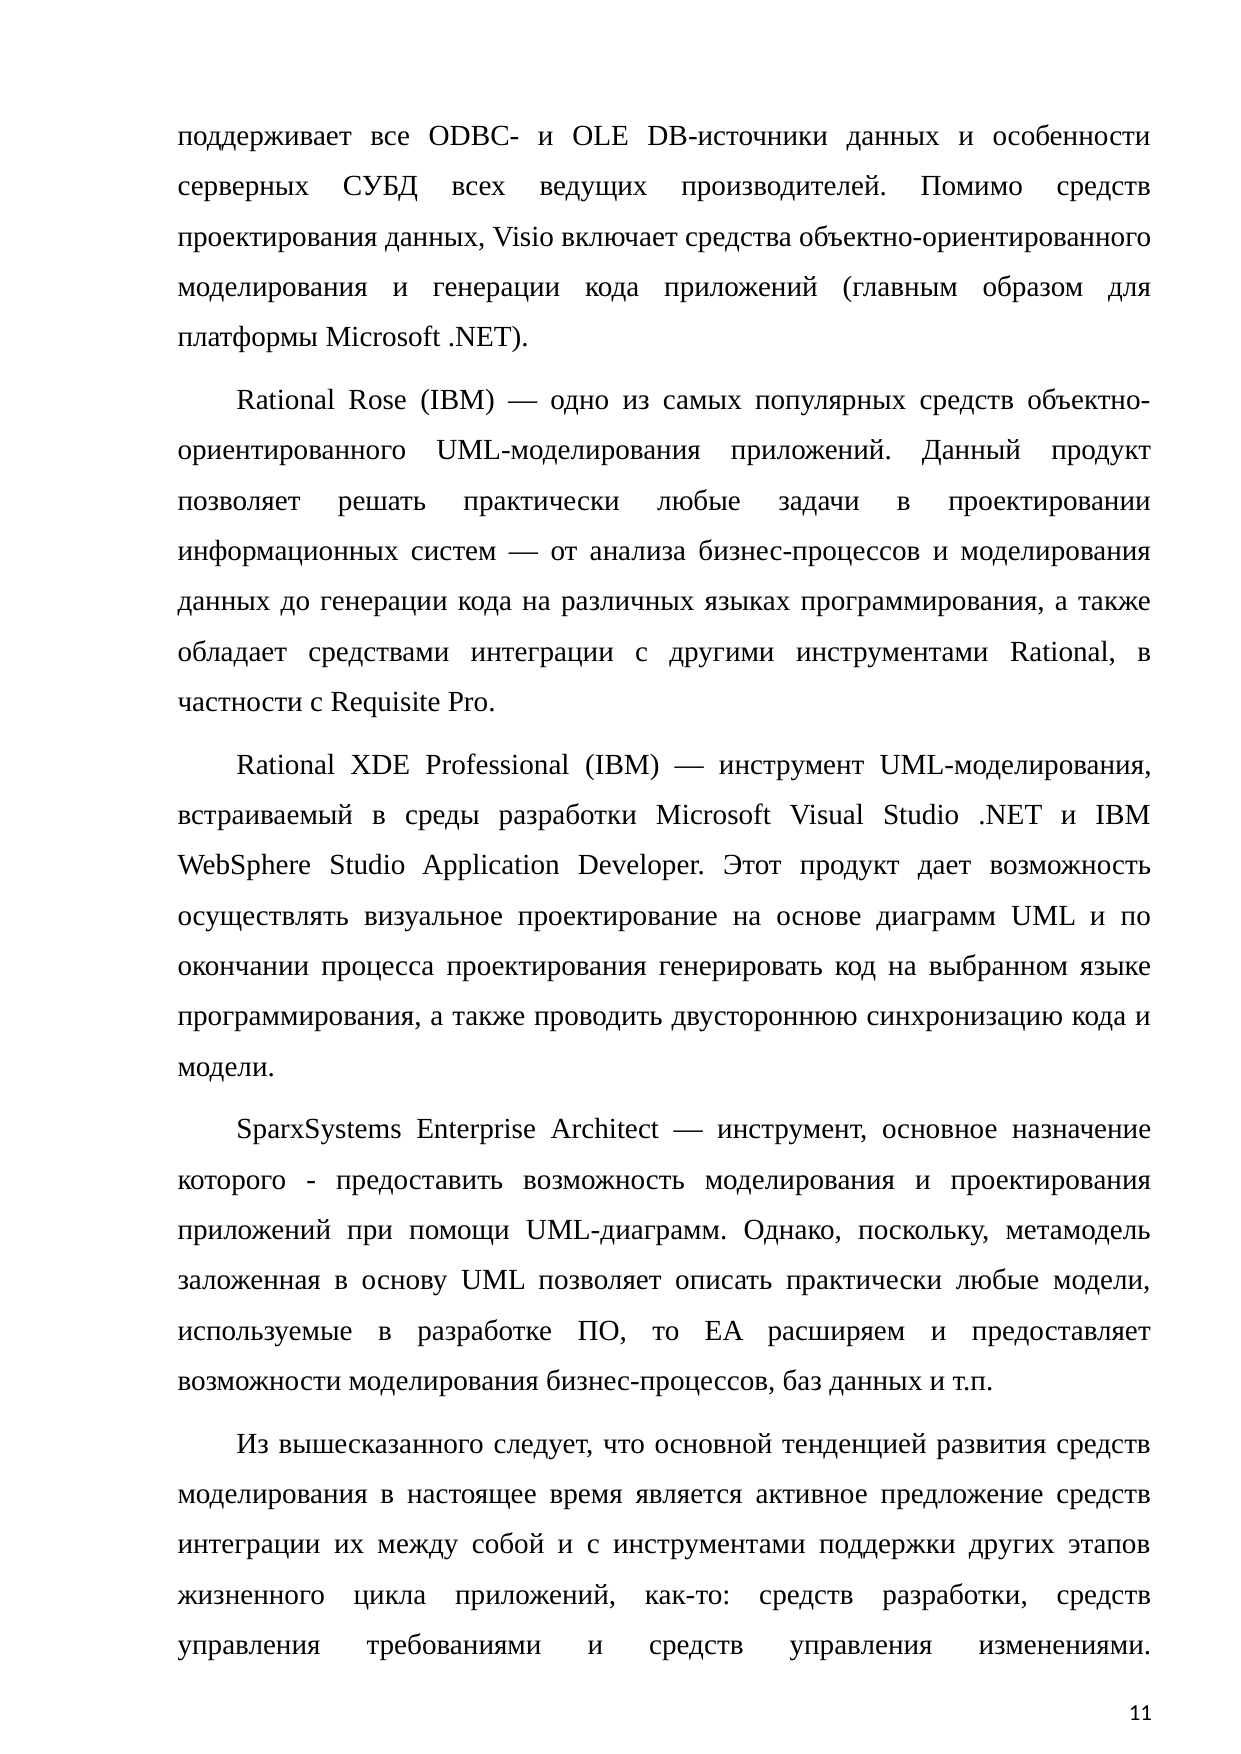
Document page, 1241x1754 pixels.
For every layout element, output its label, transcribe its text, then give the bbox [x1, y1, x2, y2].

text Rational Rose (IBM) — одно из самых популярных средств объектно-ориентированного UML-моделирования приложений. Данный продукт позволяет решать практически любые задачи в проектировании информационных систем — от анализа бизнес-процессов и моделирования данных до генерации кода на различных языках программирования, а также обладает средствами интеграции с другими инструментами Rational, в частности с Requisite Pro. [177, 382, 1152, 718]
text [177, 118, 1152, 353]
text Rational XDE Professional (IBM) — инструмент UML-моделирования, встраиваемый в среды разработки Microsoft Visual Studio .NET и IBM WebSphere Studio Application Developer. Этот продукт дает возможность осуществлять визуальное проектирование на основе диаграмм UML и по окончании процесса проектирования генерировать код на выбранном языке программирования, а также проводить двустороннюю синхронизацию кода и модели. [177, 747, 1152, 1082]
text SparxSystems Enterprise Architect — инструмент, основное назначение которого - предоставить возможность моделирования и проектирования приложений при помощи UML-диаграмм. Однако, поскольку, метамодель заложенная в основу UML позволяет описать практически любые модели, используемые в разработке ПО, то EA расширяем и предоставляет возможности моделирования бизнес-процессов, баз данных и т.п. [177, 1112, 1152, 1397]
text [177, 1426, 1152, 1661]
